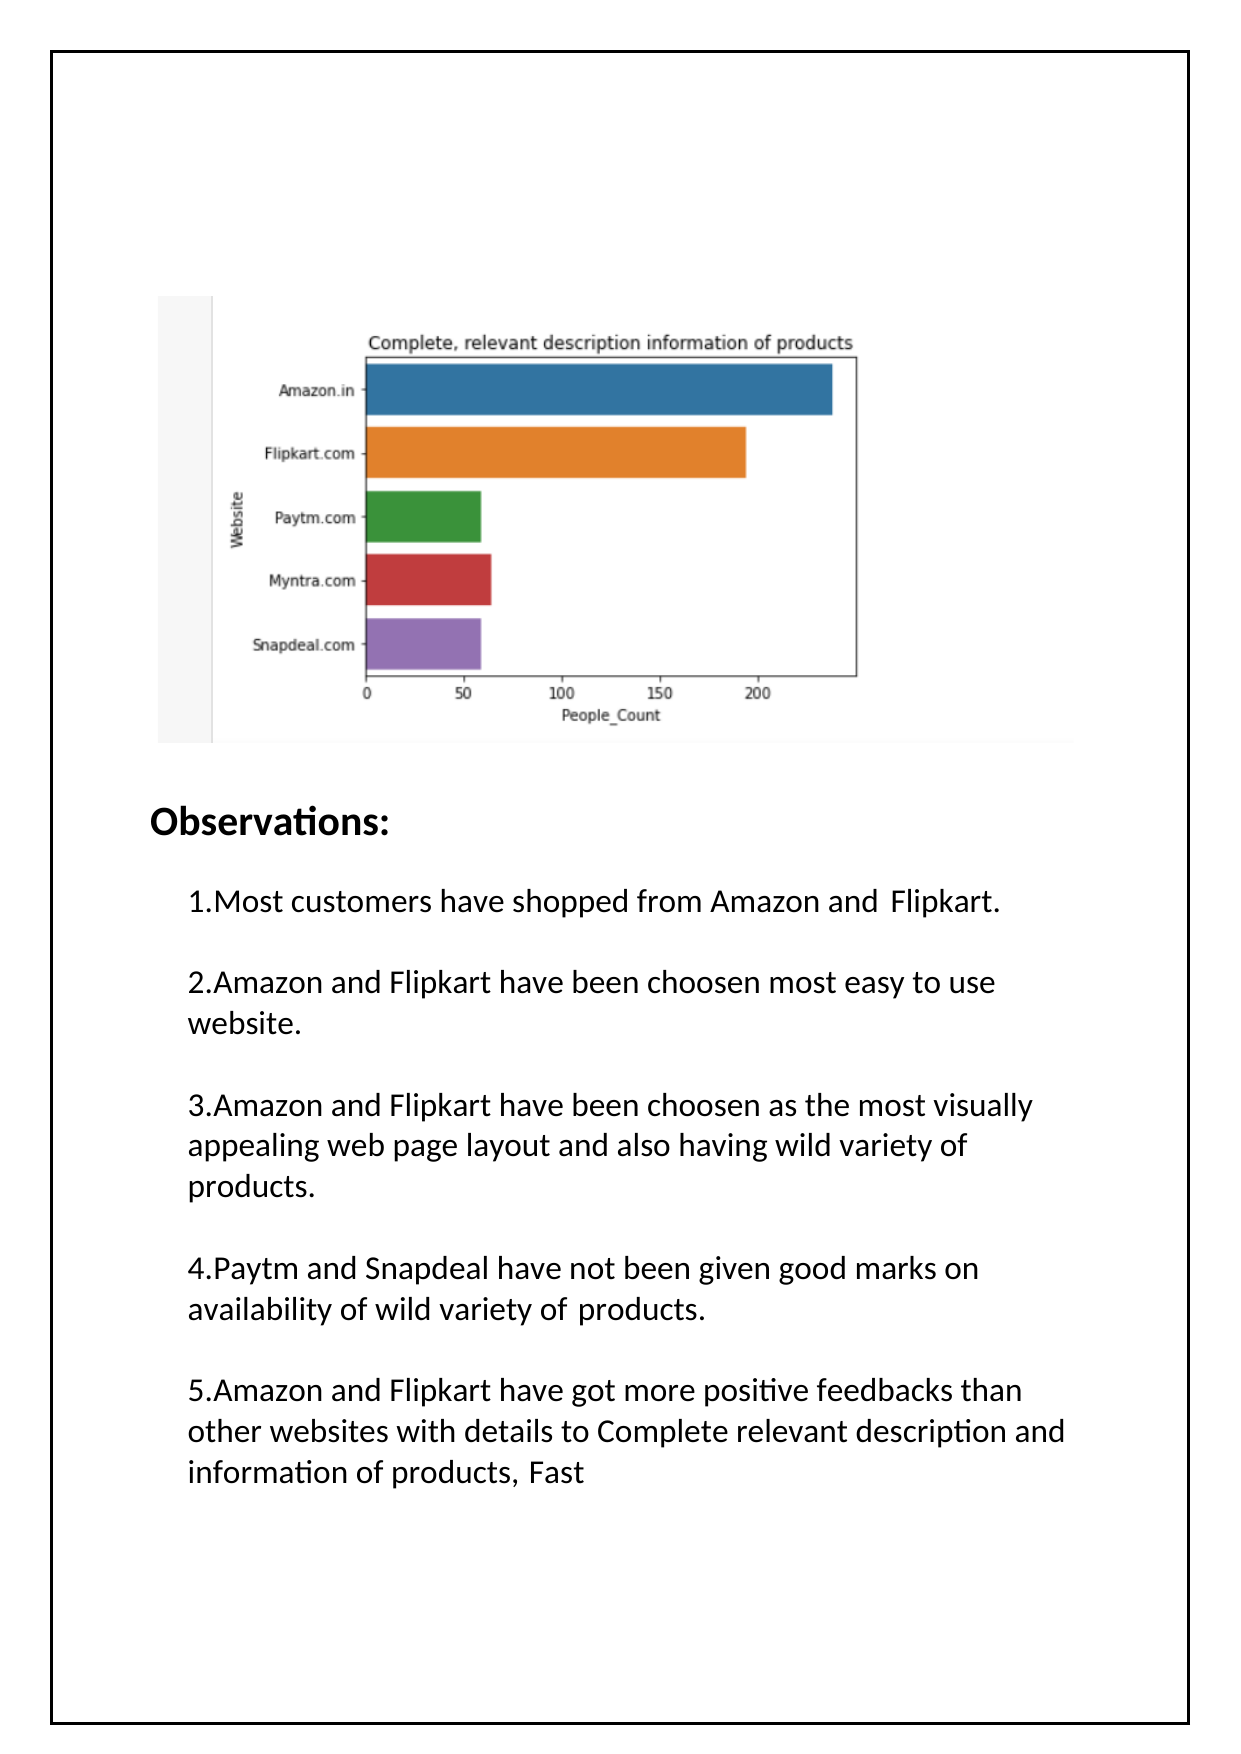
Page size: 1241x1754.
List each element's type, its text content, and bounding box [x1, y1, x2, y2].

list Amazon and Flipkart have got more positive feedbacks than other websites with details to Complete relevant description and information of products, Fast [187, 1369, 1071, 1491]
list Most customers have shopped from Amazon and Flipkart. [187, 879, 1088, 920]
picture [157, 296, 1074, 743]
list Amazon and Flipkart have been choosen as the most visually appealing web page layout and also having wild variety of products. [187, 1084, 1038, 1206]
list Paytm and Snapdeal have not been given good marks on availability of wild variety of products. [187, 1247, 984, 1328]
list Amazon and Flipkart have been choosen most easy to use website. [187, 961, 1000, 1043]
text Observations: [150, 795, 1088, 846]
